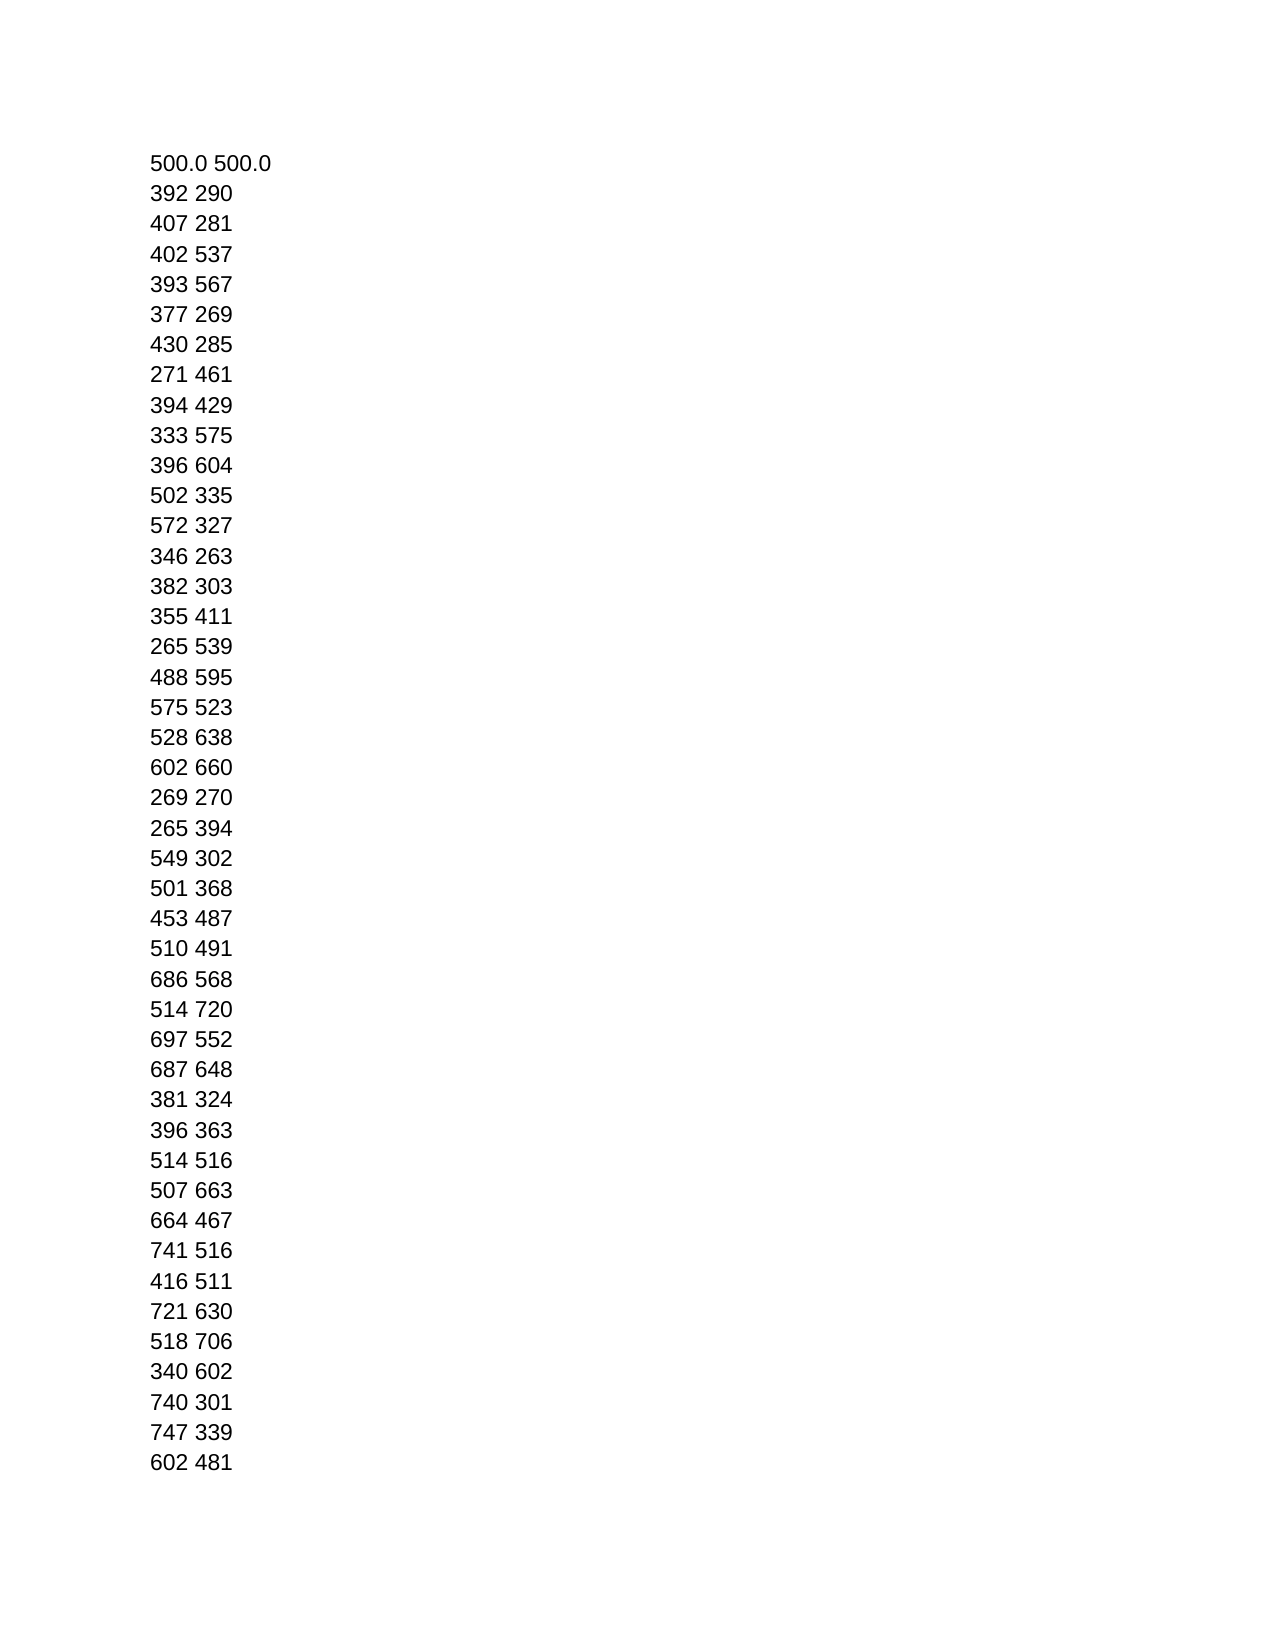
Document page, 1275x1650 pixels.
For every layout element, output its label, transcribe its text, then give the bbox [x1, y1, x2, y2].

text 602 481 [150, 1449, 1125, 1475]
text 500.0 500.0 [150, 150, 1125, 176]
text 686 568 [150, 966, 1125, 992]
text 697 552 [150, 1026, 1125, 1052]
text 407 281 [150, 210, 1125, 237]
text 416 511 [150, 1268, 1125, 1294]
text 393 567 [150, 271, 1125, 297]
text 747 339 [150, 1419, 1125, 1445]
text 549 302 [150, 845, 1125, 871]
text 265 394 [150, 814, 1125, 841]
text 346 263 [150, 543, 1125, 569]
text 396 604 [150, 452, 1125, 478]
text 488 595 [150, 663, 1125, 690]
text 265 539 [150, 633, 1125, 660]
text 741 516 [150, 1237, 1125, 1264]
text 687 648 [150, 1056, 1125, 1083]
text 394 429 [150, 392, 1125, 418]
text 396 363 [150, 1117, 1125, 1143]
text 355 411 [150, 603, 1125, 629]
text 721 630 [150, 1298, 1125, 1324]
text 381 324 [150, 1086, 1125, 1113]
text 502 335 [150, 482, 1125, 509]
text 382 303 [150, 573, 1125, 599]
text 507 663 [150, 1177, 1125, 1203]
text 740 301 [150, 1388, 1125, 1415]
text 501 368 [150, 875, 1125, 901]
text 377 269 [150, 301, 1125, 327]
text 340 602 [150, 1358, 1125, 1385]
text 430 285 [150, 331, 1125, 358]
text 510 491 [150, 935, 1125, 962]
text 518 706 [150, 1328, 1125, 1354]
text 402 537 [150, 241, 1125, 267]
text 514 516 [150, 1147, 1125, 1173]
text 269 270 [150, 784, 1125, 811]
text 602 660 [150, 754, 1125, 781]
text 453 487 [150, 905, 1125, 932]
text 664 467 [150, 1207, 1125, 1234]
text 271 461 [150, 361, 1125, 388]
text 333 575 [150, 422, 1125, 448]
text 575 523 [150, 694, 1125, 720]
text 514 720 [150, 996, 1125, 1022]
text 392 290 [150, 180, 1125, 207]
text 572 327 [150, 512, 1125, 539]
text 528 638 [150, 724, 1125, 750]
